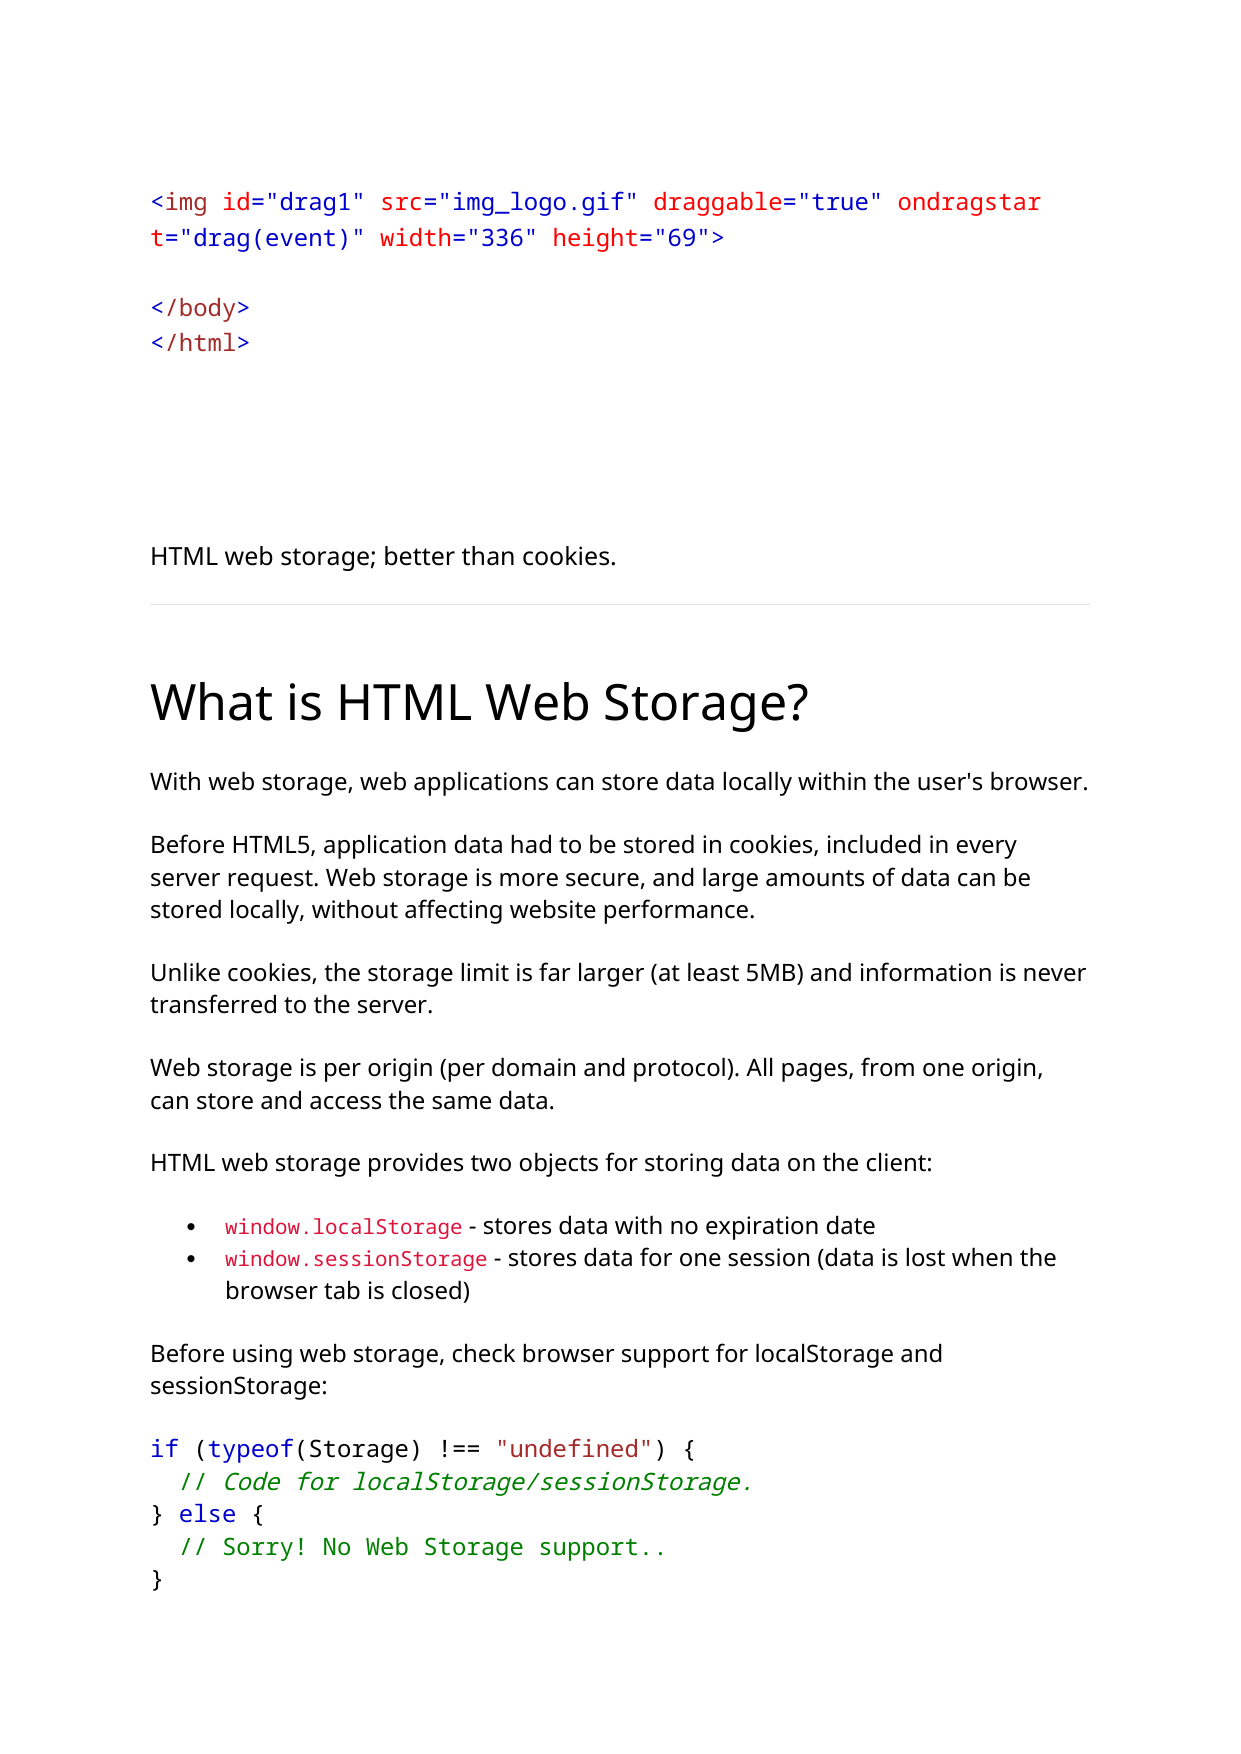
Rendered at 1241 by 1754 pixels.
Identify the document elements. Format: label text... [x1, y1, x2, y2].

list window.sessionStorage - stores data for one session (data is lost when the browser tab is closed) [187, 1241, 1090, 1306]
text HTML web storage; better than cookies. [150, 539, 1090, 573]
list window.localStorage - stores data with no expiration date [187, 1209, 1090, 1241]
text Unlike cookies, the storage limit is far larger (at least 5MB) and information is never transferred to the server. [150, 956, 1090, 1021]
text if (typeof(Storage) !== "undefined") { // Code for localStorage/sessionStorage. } else { // Sorry! No Web Storage support.. } [150, 1432, 1090, 1595]
text With web storage, web applications can store data locally within the user's browser. [150, 765, 1090, 798]
text Before HTML5, application data had to be stored in cookies, included in every server request. Web storage is more secure, and large amounts of data can be stored locally, without affecting website performance. [150, 828, 1090, 926]
text Web storage is per origin (per domain and protocol). All pages, from one origin, can store and access the same data. [150, 1051, 1090, 1116]
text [150, 150, 1090, 359]
text Before using web storage, check browser support for localStorage and sessionStorage: [150, 1336, 1090, 1402]
text HTML web storage provides two objects for storing data on the client: [150, 1146, 1090, 1179]
text What is HTML Web Storage? [150, 667, 1090, 735]
